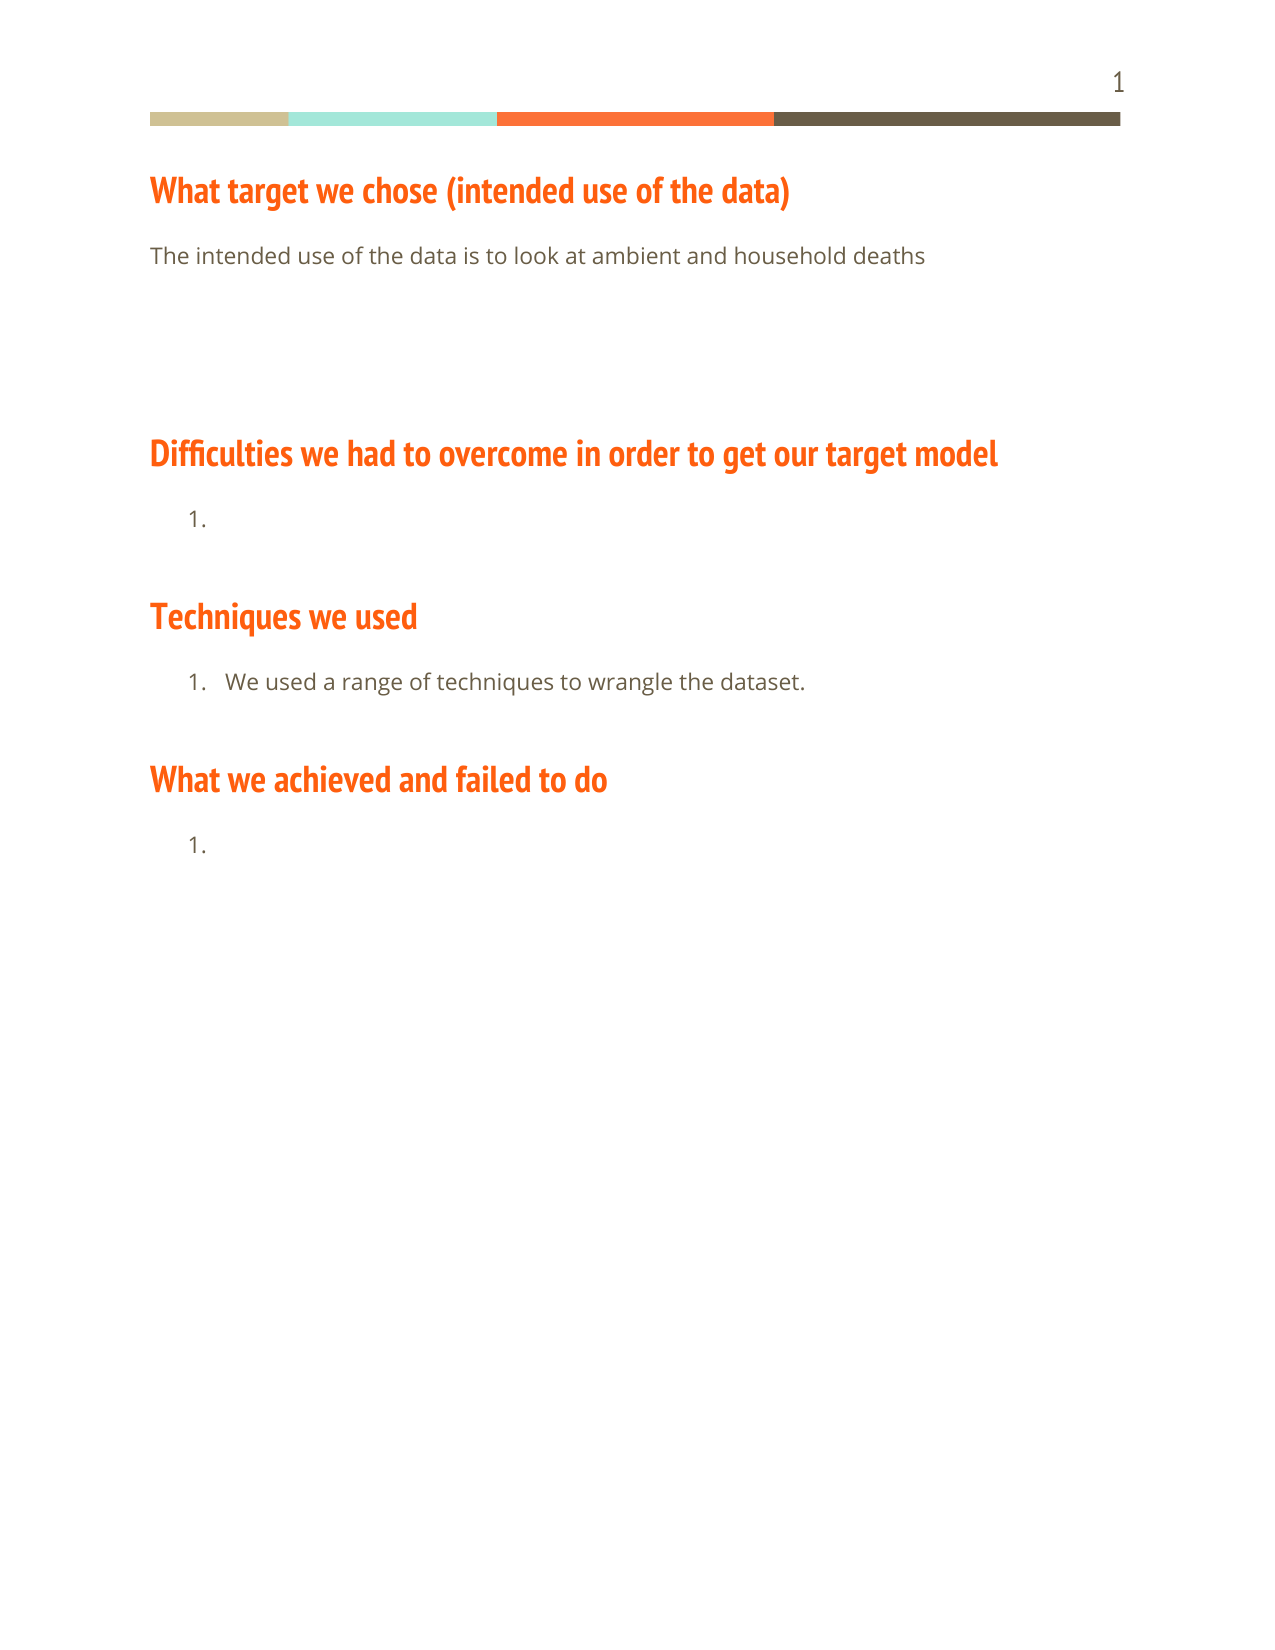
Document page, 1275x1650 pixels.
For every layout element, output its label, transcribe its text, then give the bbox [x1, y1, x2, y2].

subtitle What we achieved and failed to do [150, 754, 1125, 802]
subtitle What target we chose (intended use of the data) [150, 165, 1125, 213]
text The intended use of the data is to look at ambient and household deaths [150, 240, 1125, 272]
subtitle Difficulties we had to overcome in order to get our target model [150, 428, 1125, 476]
list We used a range of techniques to wrangle the dataset. [187, 666, 1125, 698]
picture [150, 112, 1121, 126]
subtitle Techniques we used [150, 591, 1125, 639]
